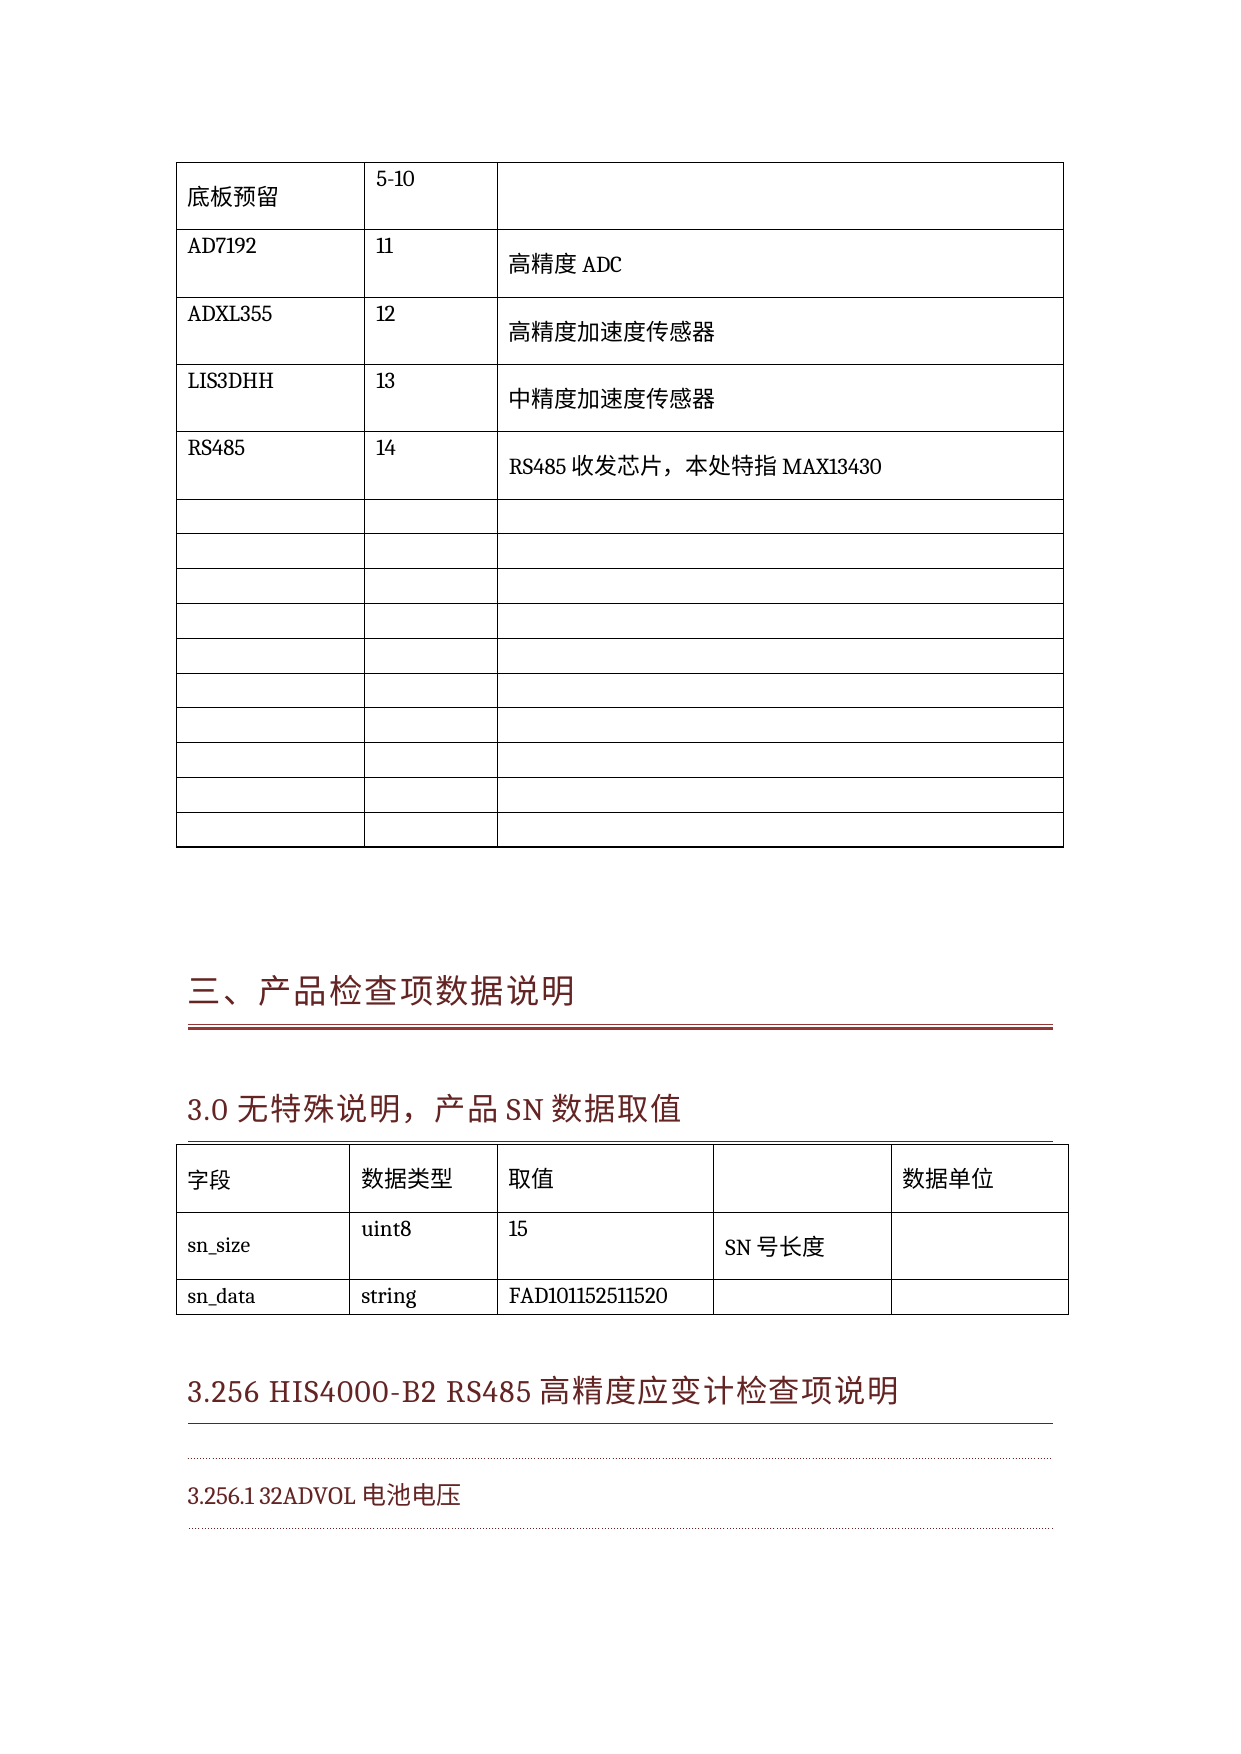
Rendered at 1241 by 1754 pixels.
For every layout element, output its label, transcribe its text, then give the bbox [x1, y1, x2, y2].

table_cell [365, 604, 497, 638]
table_cell 14 [365, 432, 497, 498]
table_header 字段 [177, 1145, 349, 1212]
table_cell [177, 604, 364, 638]
subtitle 3.256.1 32ADVOL电池电压 [187, 1458, 1053, 1529]
table_cell uint8 [350, 1213, 497, 1279]
table_cell 中精度加速度传感器 [498, 365, 1063, 431]
table_header [714, 1145, 891, 1212]
table_cell [177, 639, 364, 672]
table_cell string [350, 1280, 497, 1314]
table_cell SN号长度 [714, 1213, 891, 1279]
table_cell [177, 500, 364, 533]
table_cell [365, 813, 497, 846]
table_cell [498, 743, 1063, 777]
table_header 数据单位 [892, 1145, 1068, 1212]
table_cell [498, 500, 1063, 533]
table_cell 高精度ADC [498, 230, 1063, 297]
table_cell [365, 743, 497, 777]
table_cell 11 [365, 230, 497, 297]
table_cell [365, 500, 497, 533]
table_cell 高精度加速度传感器 [498, 298, 1063, 364]
table_cell FAD101152511520 [498, 1280, 713, 1314]
table_cell [498, 569, 1063, 603]
table_cell [177, 534, 364, 568]
table_cell RS485收发芯片，本处特指MAX13430 [498, 432, 1063, 498]
table_cell sn_data [177, 1280, 349, 1314]
table_cell RS485 [177, 432, 364, 498]
table_cell 底板预留 [177, 163, 364, 229]
table_cell [498, 708, 1063, 742]
table_cell [177, 813, 364, 846]
table_cell 13 [365, 365, 497, 431]
table_cell [177, 778, 364, 812]
table_cell sn_size [177, 1213, 349, 1279]
table_cell [498, 813, 1063, 846]
table_cell [365, 569, 497, 603]
table_cell [892, 1213, 1068, 1279]
table_cell [365, 674, 497, 707]
table_cell [177, 708, 364, 742]
table_cell LIS3DHH [177, 365, 364, 431]
table_cell [365, 534, 497, 568]
table_cell [177, 743, 364, 777]
table_cell 15 [498, 1213, 713, 1279]
table_cell [177, 569, 364, 603]
subtitle 三、产品检查项数据说明 [187, 957, 1053, 1030]
table_cell [498, 639, 1063, 672]
table_cell AD7192 [177, 230, 364, 297]
table_cell [714, 1280, 891, 1314]
table_cell [365, 708, 497, 742]
table_cell ADXL355 [177, 298, 364, 364]
subtitle 3.256 HIS4000-B2 RS485高精度应变计检查项说明 [187, 1356, 1053, 1424]
subtitle 3.0 无特殊说明，产品SN数据取值 [187, 1074, 1053, 1142]
table_cell [498, 778, 1063, 812]
table_cell 12 [365, 298, 497, 364]
table_header 数据类型 [350, 1145, 497, 1212]
table_cell [498, 674, 1063, 707]
table_cell [365, 778, 497, 812]
table_cell [498, 604, 1063, 638]
table_cell 5-10 [365, 163, 497, 229]
table_cell [365, 639, 497, 672]
table_cell [177, 674, 364, 707]
table_cell [498, 534, 1063, 568]
table_cell [498, 163, 1063, 229]
table_cell [892, 1280, 1068, 1314]
table_header 取值 [498, 1145, 713, 1212]
